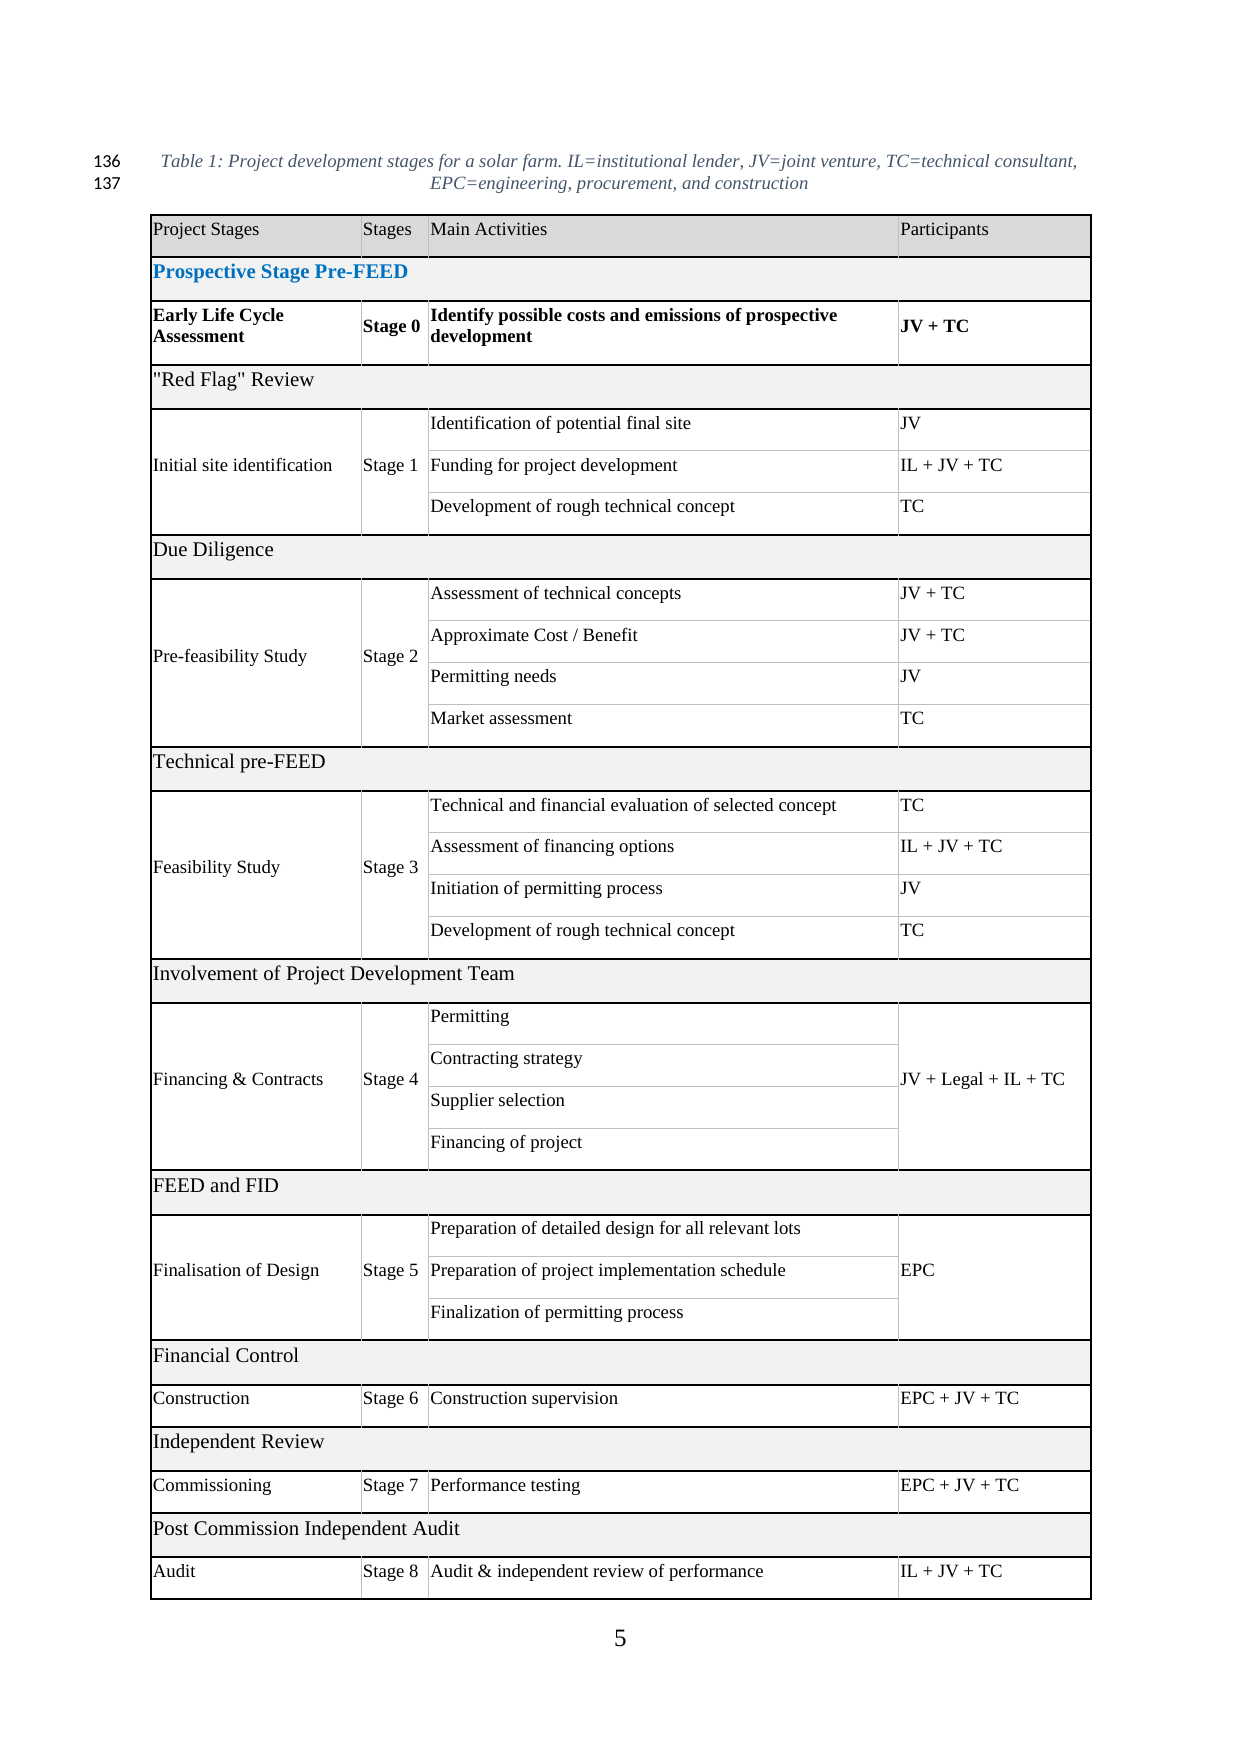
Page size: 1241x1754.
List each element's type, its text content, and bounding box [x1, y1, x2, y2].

table_cell Development of rough technical concept [429, 493, 898, 534]
table_cell Market assessment [429, 705, 898, 746]
table_cell Stage 1 [362, 410, 428, 534]
table_cell Identification of potential final site [429, 410, 898, 450]
table_cell Supplier selection [429, 1087, 898, 1127]
table_cell Permitting [429, 1004, 898, 1044]
table_cell Stage 4 [362, 1004, 428, 1169]
table_cell Stage 3 [362, 792, 428, 957]
table_cell Approximate Cost / Benefit [429, 621, 898, 662]
table_cell EPC [899, 1216, 1090, 1339]
table_cell Audit & independent review of performance [429, 1558, 898, 1598]
table_cell Assessment of financing options [429, 833, 898, 874]
table_cell Funding for project development [429, 451, 898, 492]
table_header Stages [362, 216, 428, 256]
text Table 1: Project development stages for a solar farm. IL=institutional lender, JV=joint venture, TC=technical consultant, EPC=engineering, procurement, and construction [150, 150, 1090, 193]
table_cell Stage 5 [362, 1216, 428, 1339]
table_cell Financial Control [152, 1341, 1090, 1384]
table_cell JV [899, 875, 1090, 916]
table_cell Commissioning [152, 1472, 361, 1512]
table_cell "Red Flag" Review [152, 366, 1090, 408]
table_cell Contracting strategy [429, 1045, 898, 1086]
table_cell Stage 8 [362, 1558, 428, 1598]
table_cell EPC + JV + TC [899, 1386, 1090, 1426]
table_header Main Activities [429, 216, 898, 256]
table_cell IL + JV + TC [899, 451, 1090, 492]
table_cell Performance testing [429, 1472, 898, 1512]
table_cell IL + JV + TC [899, 833, 1090, 874]
table_cell FEED and FID [152, 1171, 1090, 1214]
table_header Project Stages [152, 216, 361, 256]
table_cell Assessment of technical concepts [429, 580, 898, 620]
table_cell JV + Legal + IL + TC [899, 1004, 1090, 1169]
table_cell JV [899, 663, 1090, 704]
table_cell TC [899, 917, 1090, 957]
table_cell Due Diligence [152, 536, 1090, 578]
table_cell Technical pre-FEED [152, 748, 1090, 790]
table_cell Feasibility Study [152, 792, 361, 957]
table_cell JV [899, 410, 1090, 450]
table_cell Finalization of permitting process [429, 1299, 898, 1339]
table_cell Stage 0 [362, 302, 428, 364]
table_cell TC [899, 705, 1090, 746]
table_cell Preparation of detailed design for all relevant lots [429, 1216, 898, 1256]
table_header Participants [899, 216, 1090, 256]
table_cell Construction supervision [429, 1386, 898, 1426]
table_cell JV + TC [899, 302, 1090, 364]
table_cell Construction [152, 1386, 361, 1426]
table_cell IL + JV + TC [899, 1558, 1090, 1598]
table_cell JV + TC [899, 621, 1090, 662]
table_cell Stage 6 [362, 1386, 428, 1426]
table_cell Technical and financial evaluation of selected concept [429, 792, 898, 832]
table_cell Financing & Contracts [152, 1004, 361, 1169]
table_cell Stage 7 [362, 1472, 428, 1512]
table_cell Financing of project [429, 1129, 898, 1169]
table_cell Initiation of permitting process [429, 875, 898, 916]
table_cell Stage 2 [362, 580, 428, 746]
table_cell Post Commission Independent Audit [152, 1514, 1090, 1556]
table_cell Development of rough technical concept [429, 917, 898, 957]
table_cell Prospective Stage Pre-FEED [152, 258, 1090, 300]
table_cell Independent Review [152, 1428, 1090, 1470]
table_cell Initial site identification [152, 410, 361, 534]
table_cell JV + TC [899, 580, 1090, 620]
table_cell TC [899, 493, 1090, 534]
table_cell TC [899, 792, 1090, 832]
table_cell Identify possible costs and emissions of prospective development [429, 302, 898, 364]
table_cell Audit [152, 1558, 361, 1598]
table_cell Finalisation of Design [152, 1216, 361, 1339]
table_cell EPC + JV + TC [899, 1472, 1090, 1512]
table_cell Permitting needs [429, 663, 898, 704]
table_cell Involvement of Project Development Team [152, 960, 1090, 1002]
table_cell Early Life Cycle Assessment [152, 302, 361, 364]
table_cell Pre-feasibility Study [152, 580, 361, 746]
table_cell Preparation of project implementation schedule [429, 1257, 898, 1297]
